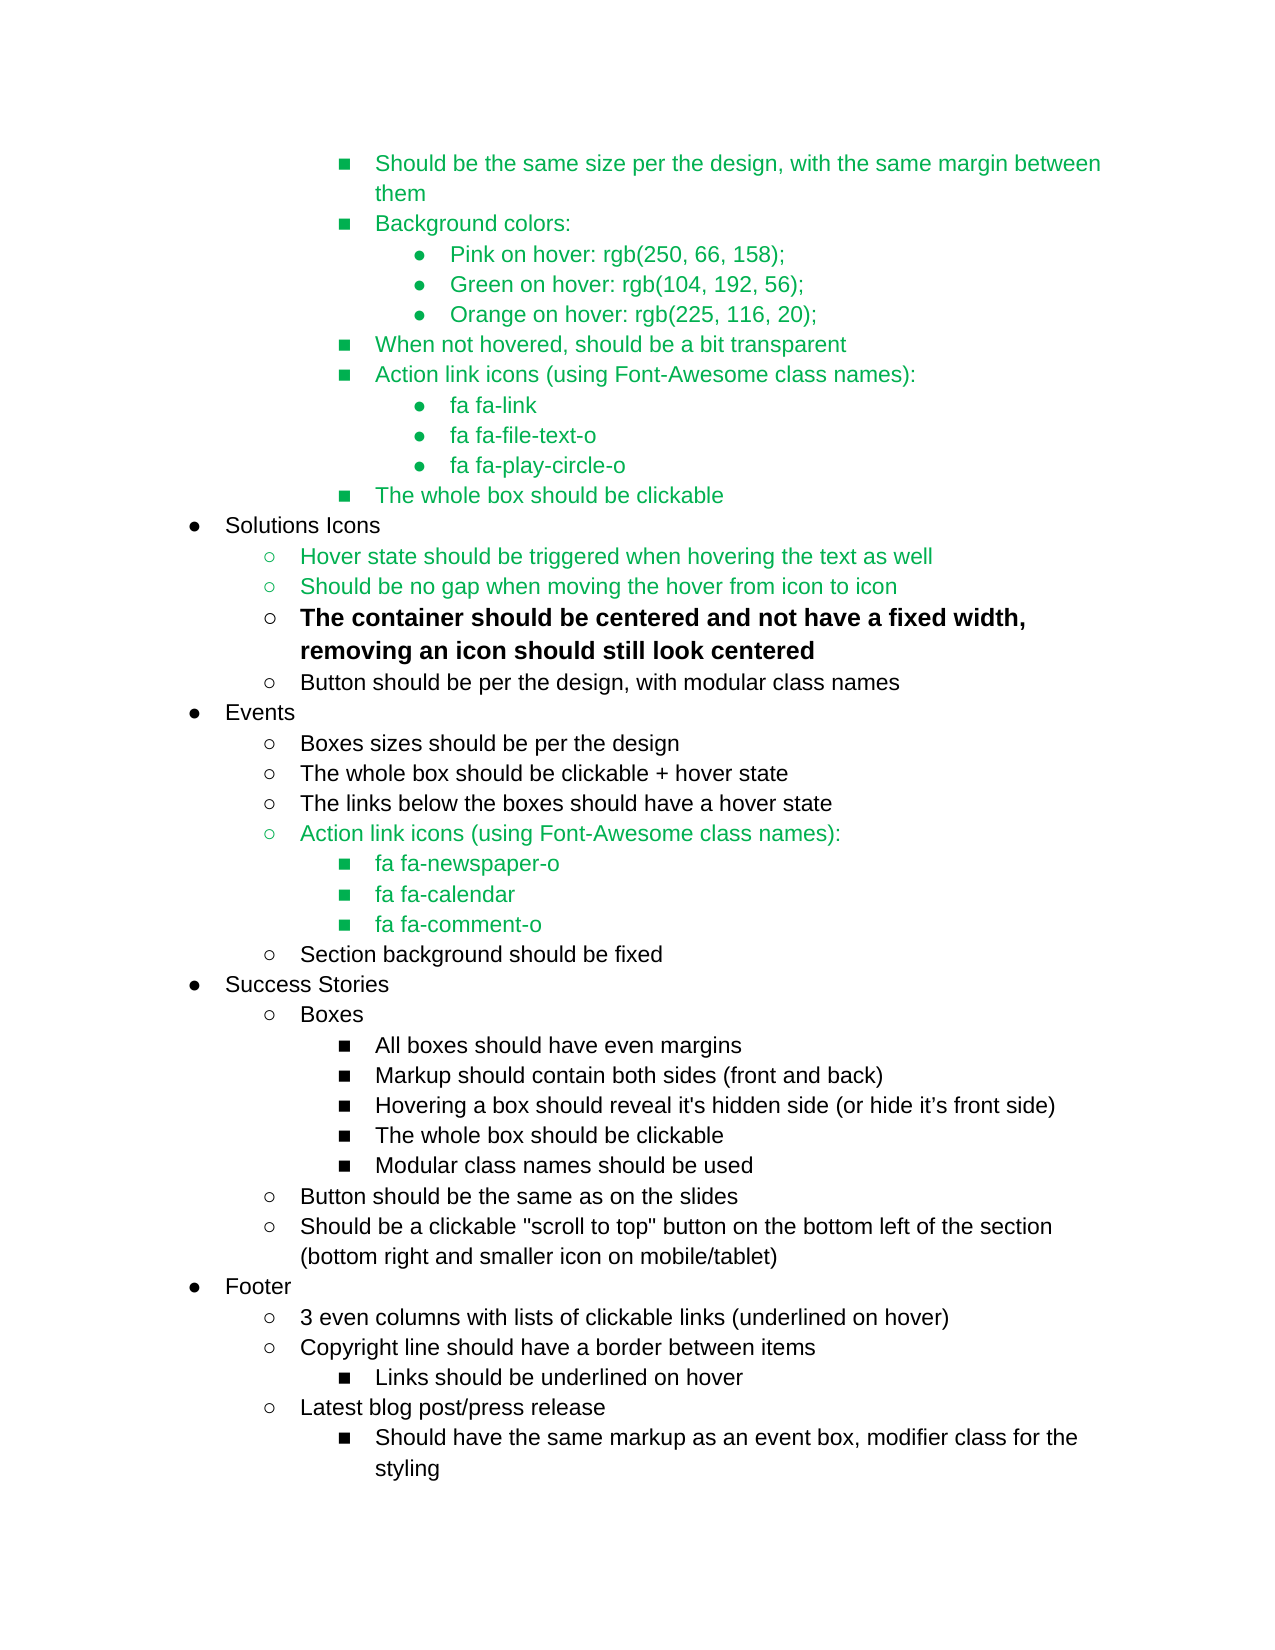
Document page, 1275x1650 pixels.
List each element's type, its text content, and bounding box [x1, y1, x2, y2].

list Should be a clickable "scroll to top" button on the bottom left of the section (bottom right and smaller icon on mobile/tablet) [262, 1213, 1125, 1269]
list The links below the boxes should have a hover state [262, 790, 1125, 816]
list Should be the same size per the design, with the same margin between them [337, 150, 1125, 207]
list fa fa-file-text-o [412, 422, 1125, 448]
list Background colors: [337, 210, 1125, 237]
list Boxes [262, 1001, 1125, 1028]
list The container should be centered and not have a fixed width, removing an icon should still look centered [262, 603, 1125, 665]
list Should be no gap when moving the hover from icon to icon [262, 573, 1125, 599]
list Green on hover: rgb(104, 192, 56); [412, 271, 1125, 297]
list Success Stories [187, 971, 1125, 998]
list Section background should be fixed [262, 941, 1125, 967]
list fa fa-comment-o [337, 911, 1125, 937]
list fa fa-link [412, 392, 1125, 418]
list Boxes sizes should be per the design [262, 729, 1125, 756]
list All boxes should have even margins [337, 1032, 1125, 1058]
list Button should be the same as on the slides [262, 1183, 1125, 1209]
list Modular class names should be used [337, 1152, 1125, 1179]
list Solutions Icons [187, 512, 1125, 539]
list Markup should contain both sides (front and back) [337, 1062, 1125, 1088]
list Hover state should be triggered when hovering the text as well [262, 543, 1125, 569]
list Latest blog post/press release [262, 1394, 1125, 1421]
list fa fa-newspaper-o [337, 850, 1125, 877]
list Orange on hover: rgb(225, 116, 20); [412, 301, 1125, 327]
list When not hovered, should be a bit transparent [337, 331, 1125, 358]
list 3 even columns with lists of clickable links (underlined on hover) [262, 1303, 1125, 1330]
list Copyright line should have a border between items [262, 1334, 1125, 1360]
list Action link icons (using Font-Awesome class names): [337, 361, 1125, 388]
list The whole box should be clickable + hover state [262, 760, 1125, 786]
list Hovering a box should reveal it's hidden side (or hide it’s front side) [337, 1092, 1125, 1118]
list fa fa-play-circle-o [412, 452, 1125, 478]
list Events [187, 699, 1125, 726]
list Footer [187, 1273, 1125, 1300]
list The whole box should be clickable [337, 482, 1125, 509]
list Pink on hover: rgb(250, 66, 158); [412, 241, 1125, 267]
list Should have the same markup as an event box, modifier class for the styling [337, 1424, 1125, 1481]
list fa fa-calendar [337, 881, 1125, 907]
list Button should be per the design, with modular class names [262, 669, 1125, 696]
list Links should be underlined on hover [337, 1364, 1125, 1390]
list Action link icons (using Font-Awesome class names): [262, 820, 1125, 847]
list The whole box should be clickable [337, 1122, 1125, 1149]
